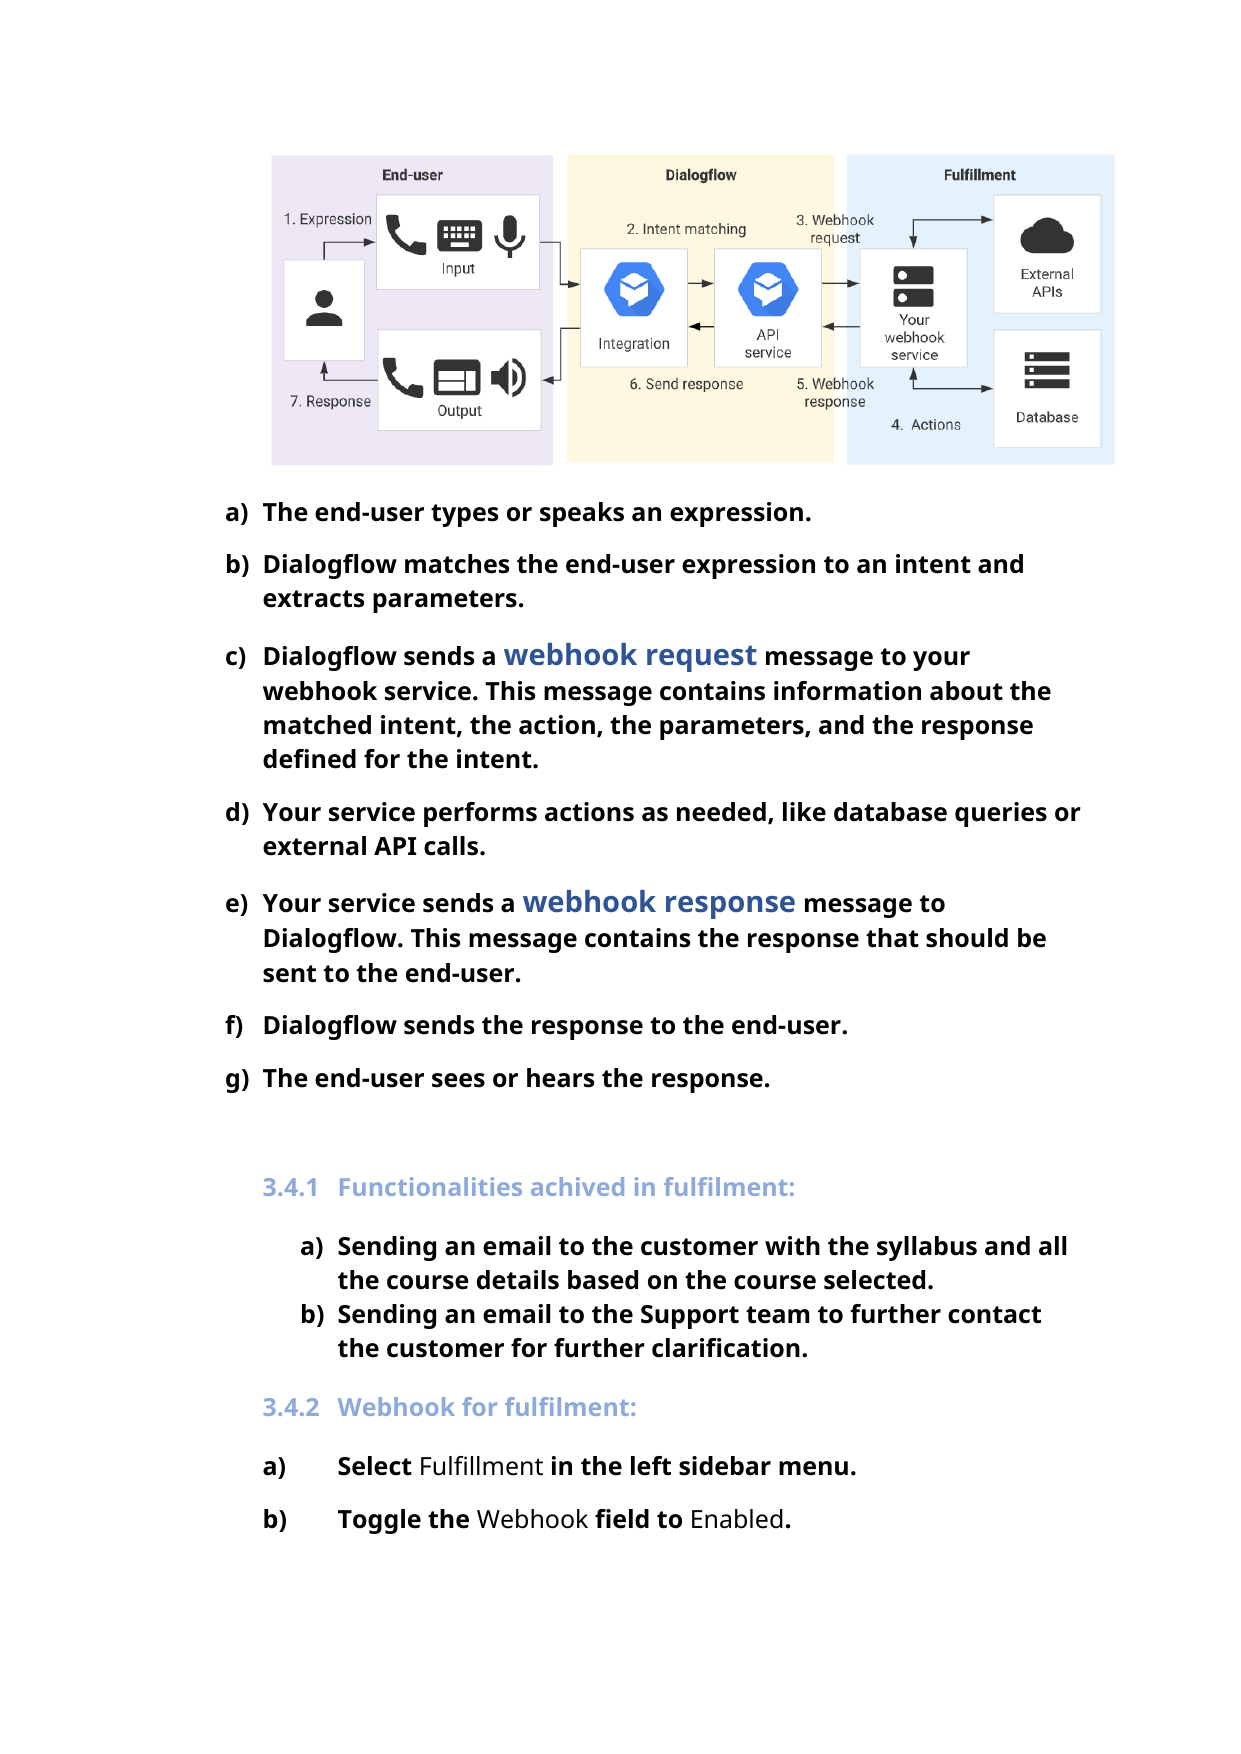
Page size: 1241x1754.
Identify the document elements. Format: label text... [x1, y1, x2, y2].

list Dialogflow matches the end-user expression to an intent and extracts parameters. [225, 547, 1090, 615]
list Dialogflow sends a webhook request message to your webhook service. This message contains information about the matched intent, the action, the parameters, and the response defined for the intent. [225, 634, 1090, 776]
list Functionalities achived in fulfilment: [262, 1169, 1090, 1203]
list Select Fulfillment in the left sidebar menu. [262, 1448, 1090, 1483]
list Your service performs actions as needed, like database queries or external API calls. [225, 794, 1090, 863]
list Toggle the Webhook field to Enabled. [262, 1501, 1090, 1535]
list The end-user types or speaks an expression. [225, 494, 1090, 528]
list Sending an email to the customer with the syllabus and all the course details based on the course selected. [300, 1228, 1090, 1296]
list Dialogflow sends the response to the end-user. [225, 1008, 1090, 1042]
list Your service sends a webhook response message to Dialogflow. This message contains the response that should be sent to the end-user. [225, 881, 1090, 989]
list Sending an email to the Support team to further contact the customer for further clarification. [300, 1296, 1090, 1364]
picture [270, 150, 1116, 470]
list The end-user sees or hears the response. [225, 1061, 1090, 1095]
list Webhook for fulfilment: [262, 1389, 1090, 1423]
